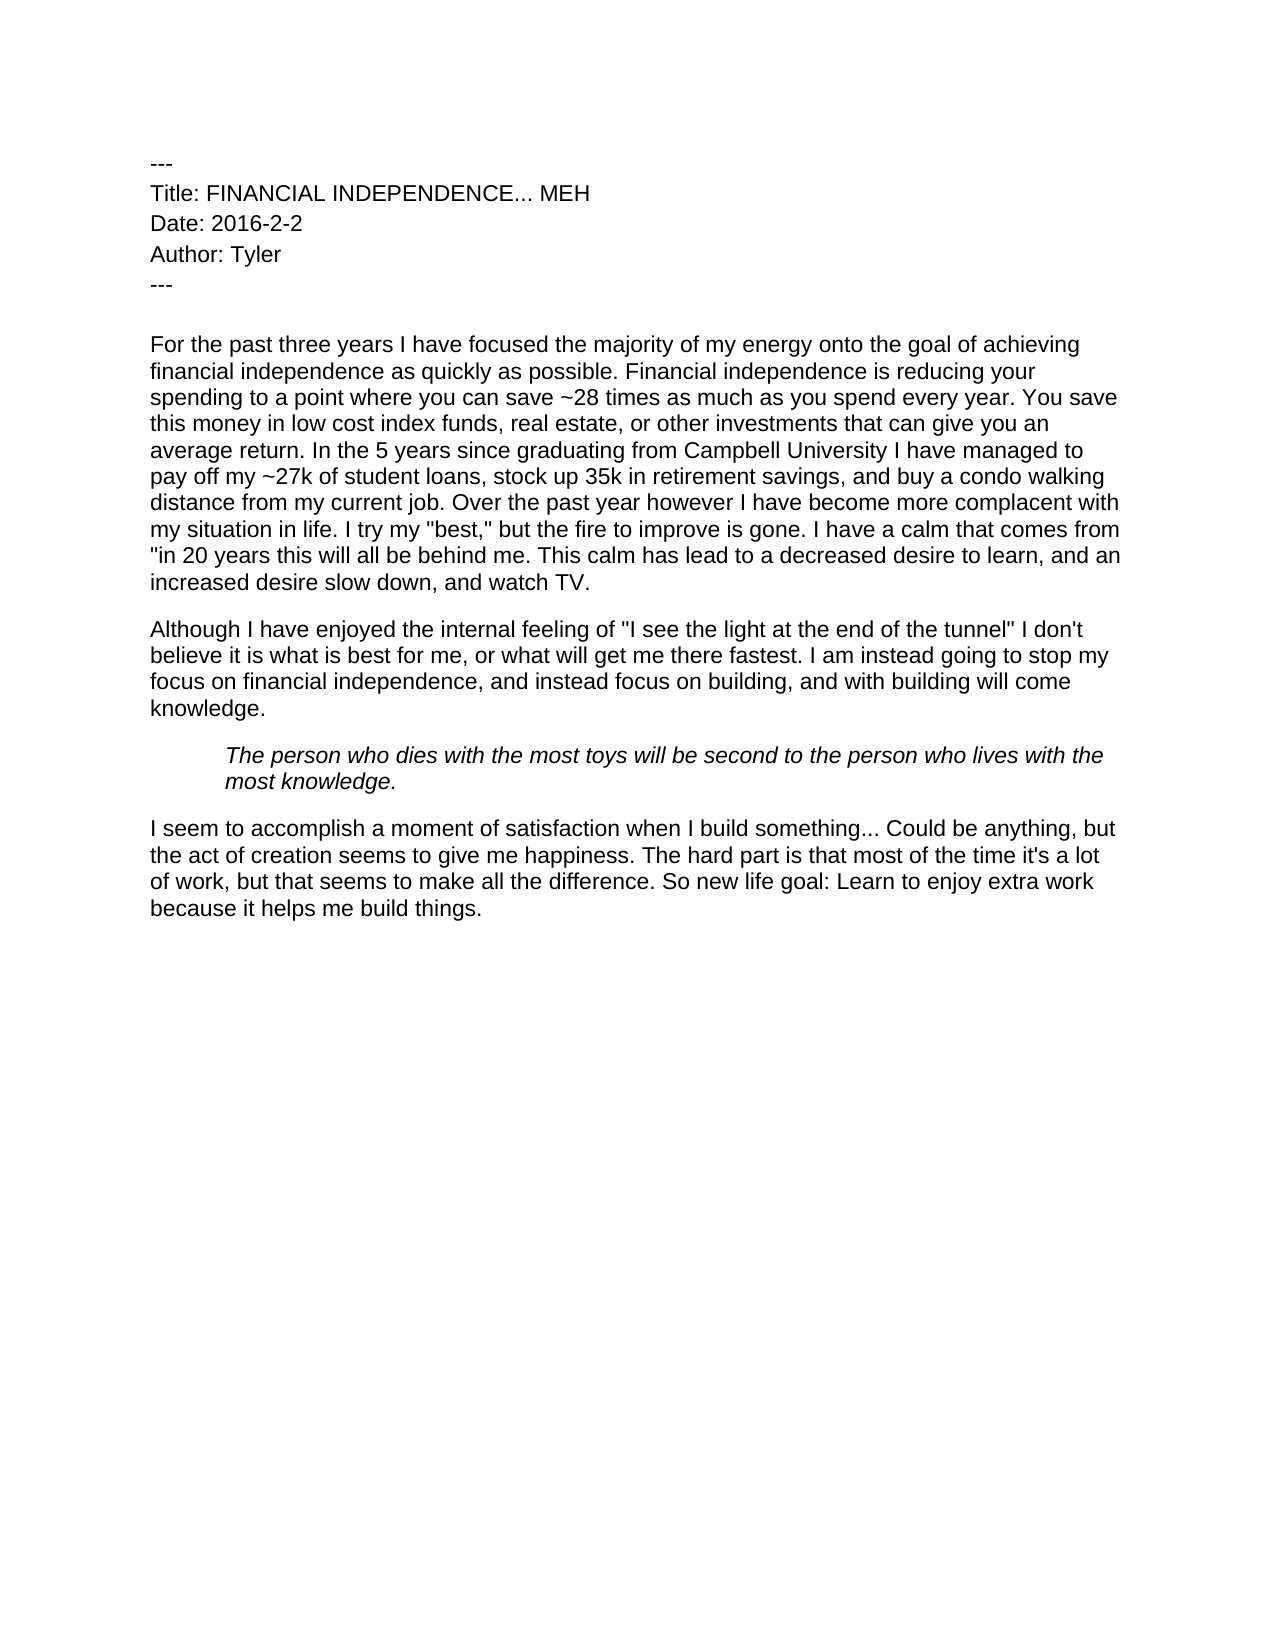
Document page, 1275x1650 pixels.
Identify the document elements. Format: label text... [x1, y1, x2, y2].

text The person who dies with the most toys will be second to the person who lives with the most knowledge. [225, 742, 1125, 794]
text For the past three years I have focused the majority of my energy onto the goal of achieving financial independence as quickly as possible. Financial independence is reducing your spending to a point where you can save ~28 times as much as you spend every year. You save this money in low cost index funds, real estate, or other investments that can give you an average return. In the 5 years since graduating from Campbell University I have managed to pay off my ~27k of student loans, stock up 35k in retirement savings, and buy a condo walking distance from my current job. Over the past year however I have become more complacent with my situation in life. I try my "best," but the fire to improve is gone. I have a calm that comes from "in 20 years this will all be behind me. This calm has lead to a decreased desire to learn, and an increased desire slow down, and watch TV. [150, 331, 1125, 595]
text Date: 2016-2-2 [150, 210, 1125, 237]
text I seem to accomplish a moment of satisfaction when I build something... Could be anything, but the act of creation seems to give me happiness. The hard part is that most of the time it's a lot of work, but that seems to make all the difference. So new life goal: Learn to enjoy extra work because it helps me build things. [150, 815, 1125, 921]
text --- [150, 271, 1125, 297]
text Title: FINANCIAL INDEPENDENCE... MEH [150, 180, 1125, 207]
text Although I have enjoyed the internal feeling of "I see the light at the end of the tunnel" I don't believe it is what is best for me, or what will get me there fastest. I am instead going to stop my focus on financial independence, and instead focus on building, and with building will come knowledge. [150, 616, 1125, 721]
text Author: Tyler [150, 241, 1125, 267]
text --- [150, 150, 1125, 176]
